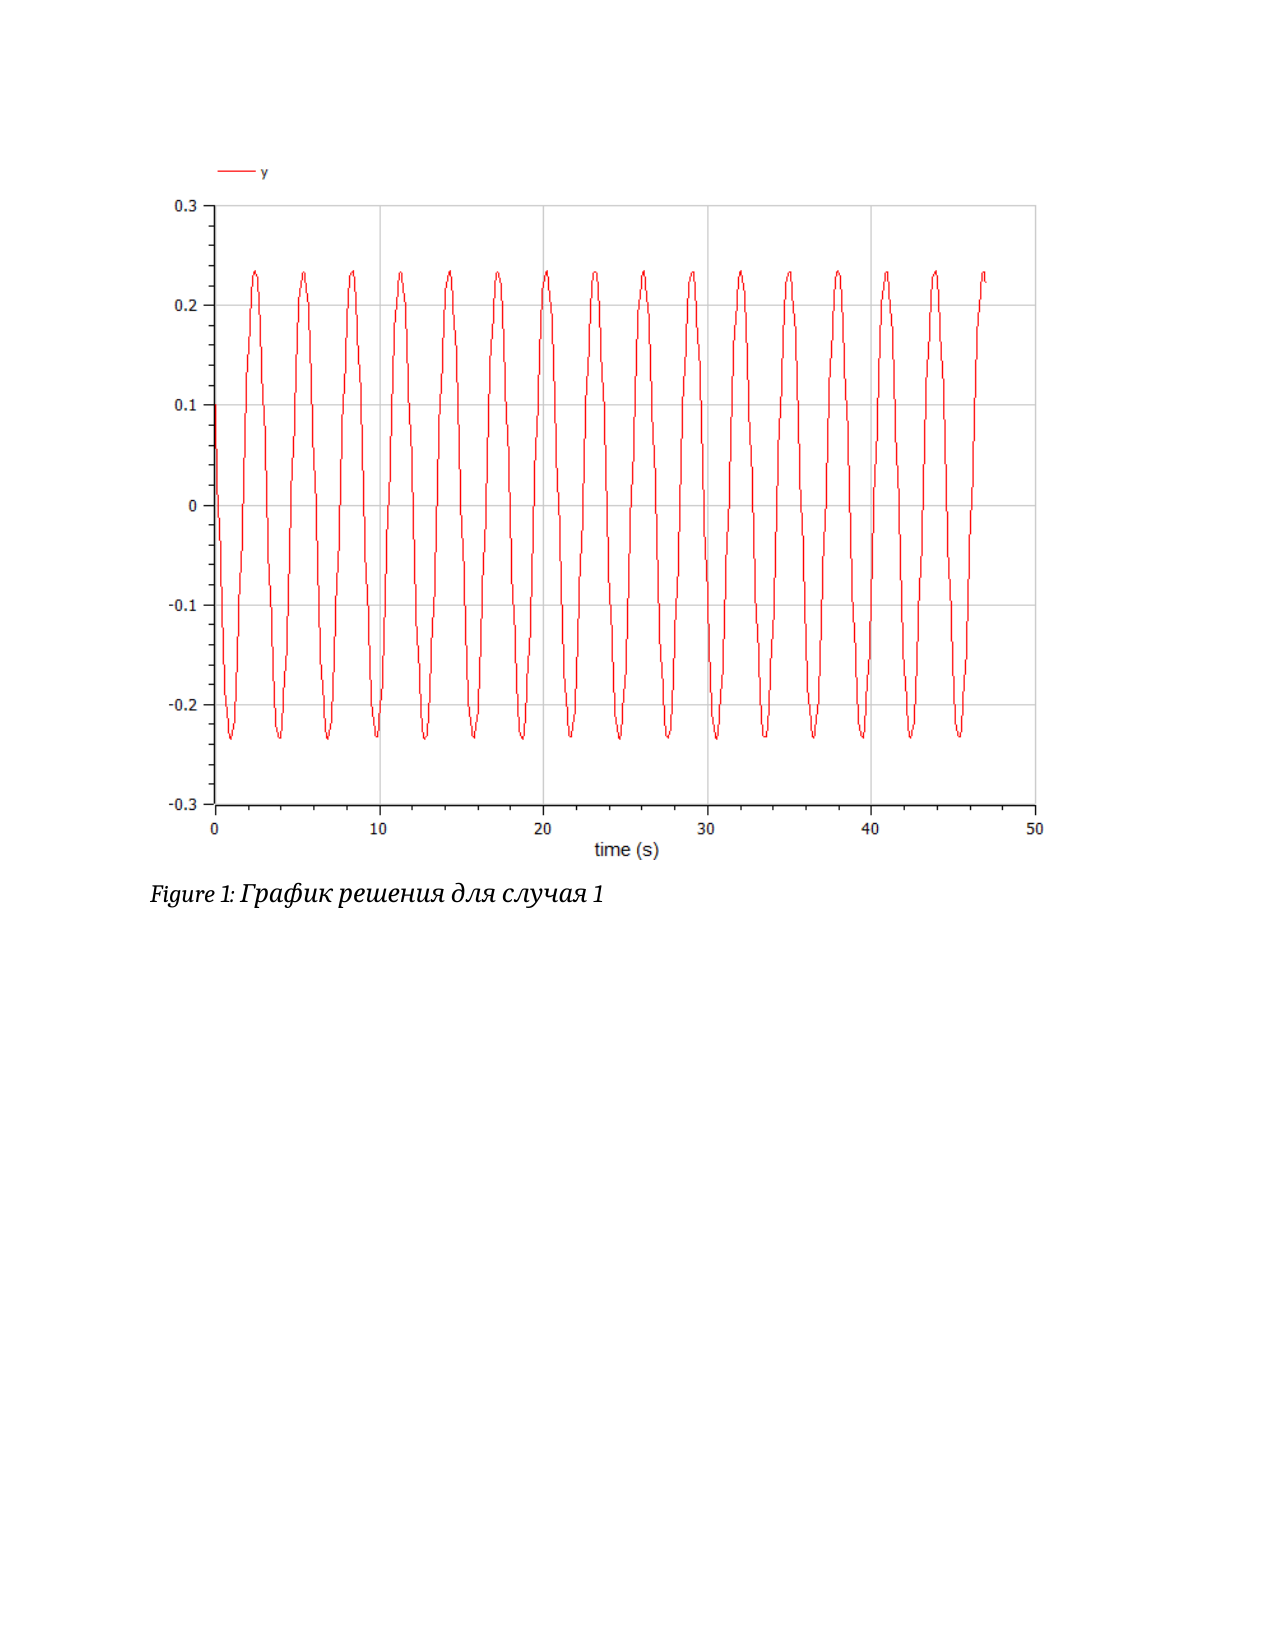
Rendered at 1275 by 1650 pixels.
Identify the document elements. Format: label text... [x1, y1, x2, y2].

text Figure 1: График решения для случая 1 [150, 880, 1125, 909]
picture [168, 150, 1044, 860]
